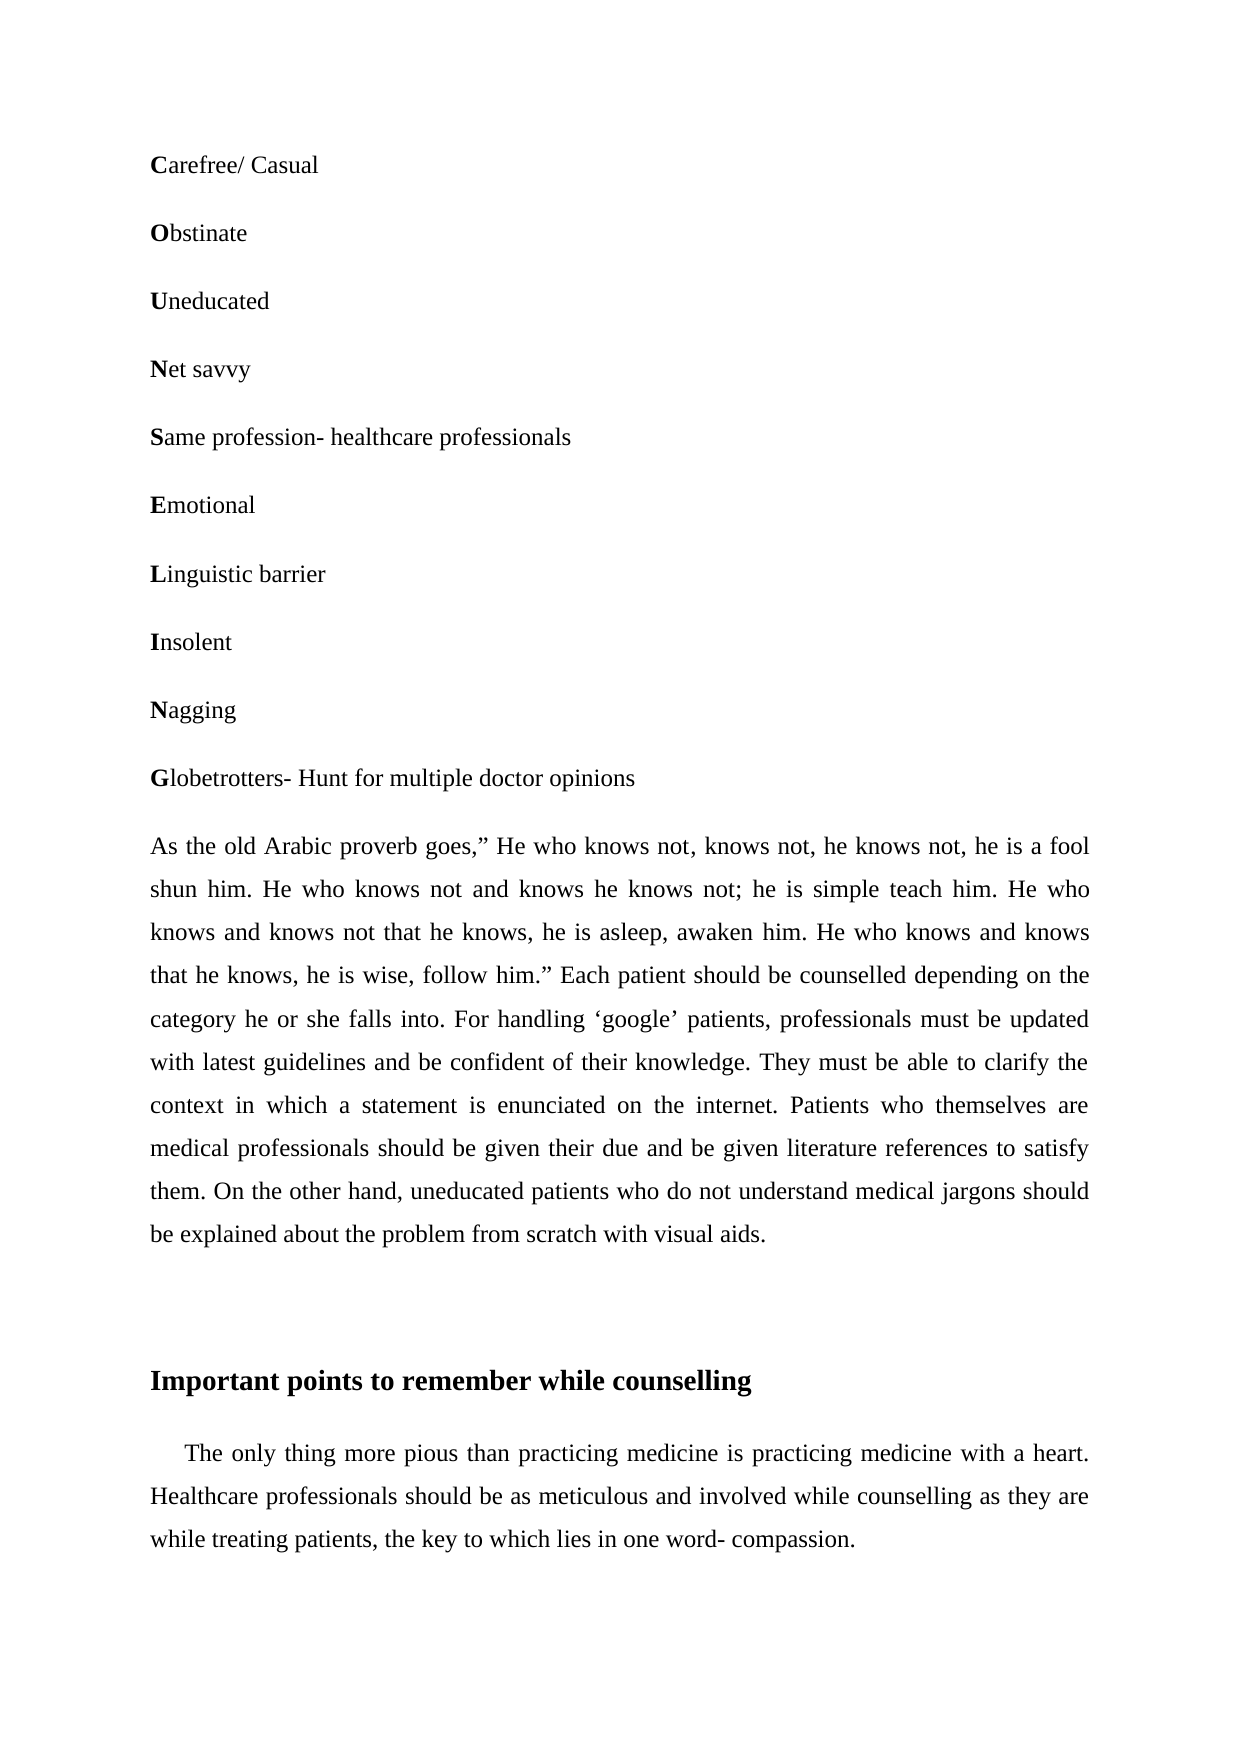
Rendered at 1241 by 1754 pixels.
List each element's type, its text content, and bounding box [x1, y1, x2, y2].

text Net savvy [150, 354, 1090, 383]
text Carefree/ Casual [150, 150, 1090, 179]
text Linguistic barrier [150, 559, 1090, 587]
text Globetrotters- Hunt for multiple doctor opinions [150, 763, 1090, 792]
text The only thing more pious than practicing medicine is practicing medicine with a heart. Healthcare professionals should be as meticulous and involved while counselling as they are while treating patients, the key to which lies in one word- compassion. [150, 1438, 1090, 1553]
text As the old Arabic proverb goes,” He who knows not, knows not, he knows not, he is a fool shun him. He who knows not and knows he knows not; he is simple teach him. He who knows and knows not that he knows, he is asleep, awaken him. He who knows and knows that he knows, he is wise, follow him.” Each patient should be counselled depending on the category he or she falls into. For handling ‘google’ patients, professionals must be updated with latest guidelines and be confident of their knowledge. They must be able to clarify the context in which a statement is enunciated on the internet. Patients who themselves are medical professionals should be given their due and be given literature references to satisfy them. On the other hand, uneducated patients who do not understand medical jargons should be explained about the problem from scratch with visual aids. [150, 831, 1090, 1248]
text Obstinate [150, 218, 1090, 247]
text Same profession- healthcare professionals [150, 422, 1090, 451]
text Important points to remember while counselling [150, 1363, 1090, 1396]
text Uneducated [150, 286, 1090, 315]
text Emotional [150, 491, 1090, 519]
text Insolent [150, 627, 1090, 656]
text Nagging [150, 695, 1090, 724]
